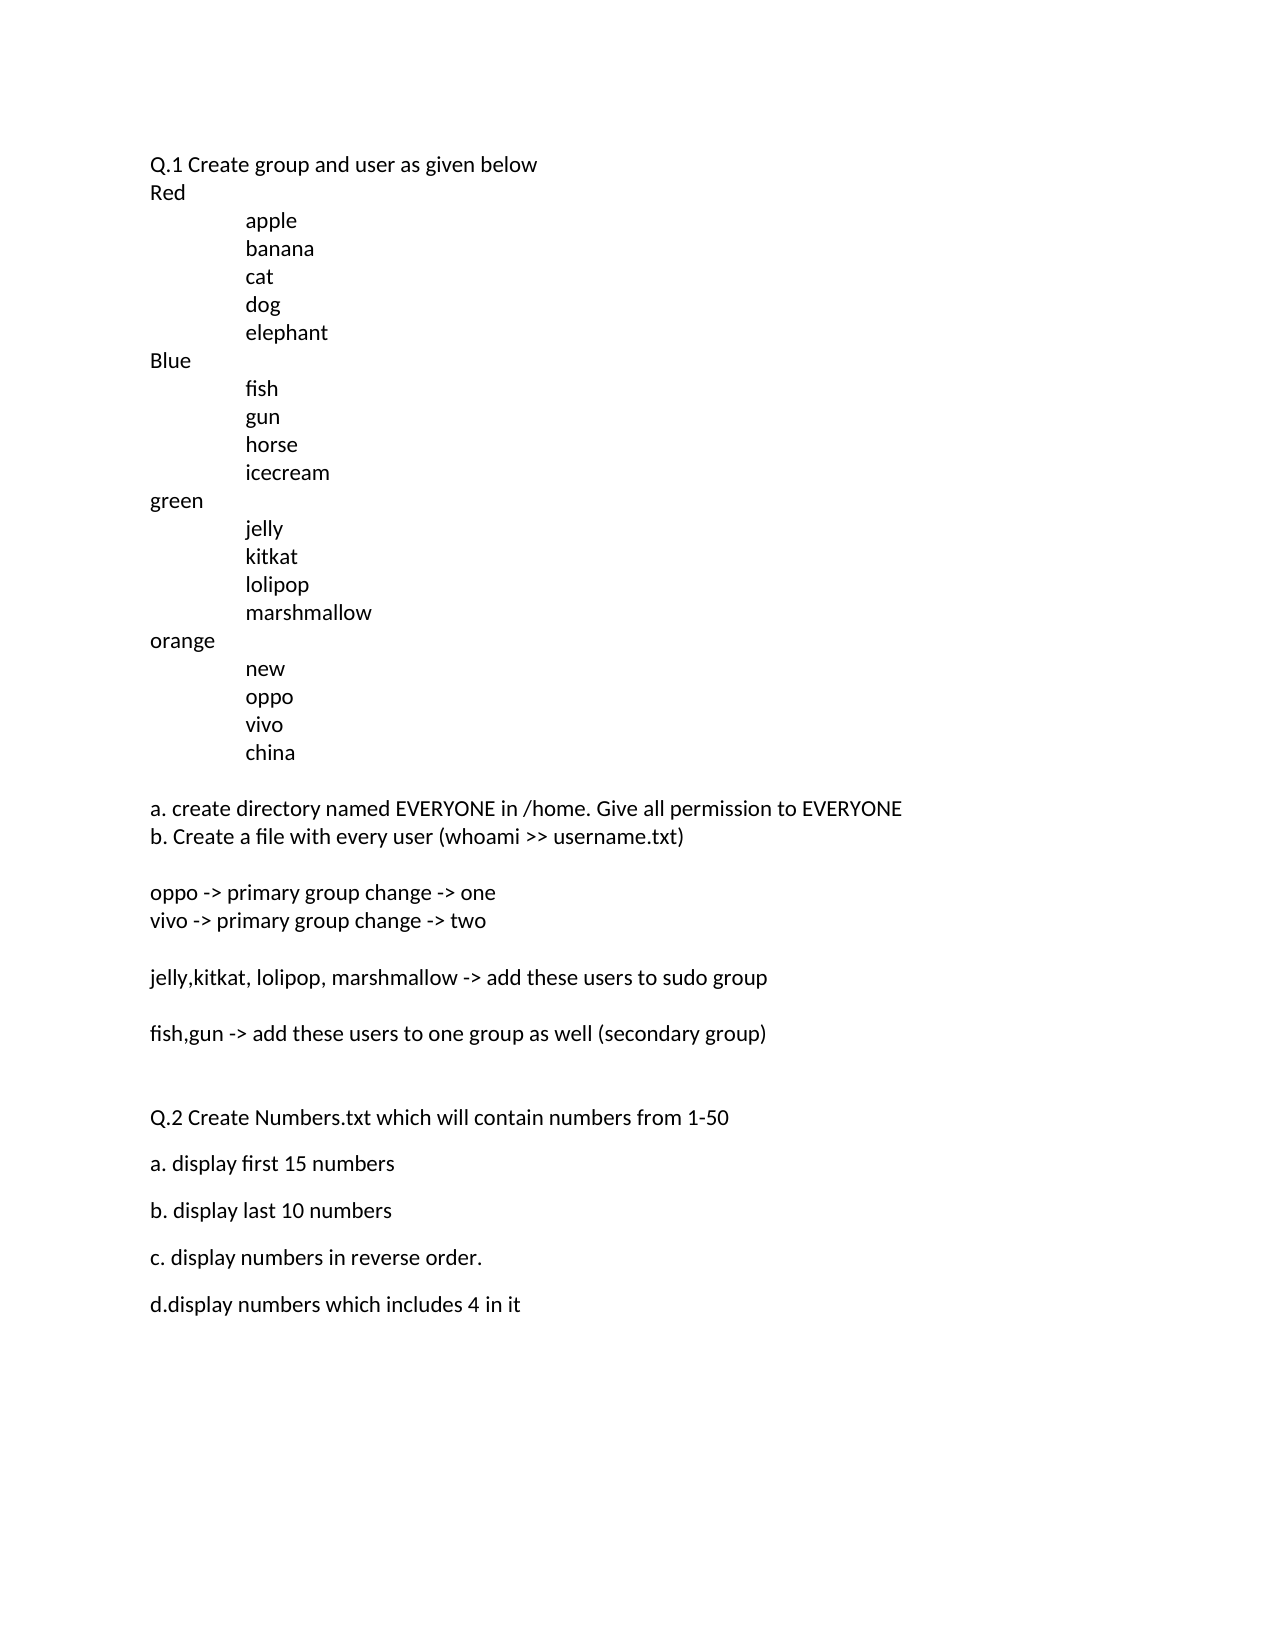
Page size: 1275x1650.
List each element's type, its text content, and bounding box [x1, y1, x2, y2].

text icecream [150, 458, 1125, 486]
text b. display last 10 numbers [150, 1196, 1125, 1224]
text Red [150, 178, 1125, 206]
text china [150, 738, 1125, 766]
text banana [150, 234, 1125, 262]
text Blue [150, 346, 1125, 374]
text gun [150, 402, 1125, 430]
text jelly,kitkat, lolipop, marshmallow -> add these users to sudo group [150, 963, 1125, 991]
text kitkat [150, 542, 1125, 570]
text c. display numbers in reverse order. [150, 1243, 1125, 1271]
text orange [150, 626, 1125, 654]
text fish [150, 374, 1125, 402]
text b. Create a file with every user (whoami >> username.txt) [150, 822, 1125, 851]
text oppo [150, 682, 1125, 710]
text d.display numbers which includes 4 in it [150, 1290, 1125, 1318]
text horse [150, 430, 1125, 458]
text fish,gun -> add these users to one group as well (secondary group) [150, 1019, 1125, 1047]
text cat [150, 262, 1125, 290]
text Q.1 Create group and user as given below [150, 150, 1125, 178]
text marshmallow [150, 598, 1125, 626]
text vivo [150, 710, 1125, 738]
text Q.2 Create Numbers.txt which will contain numbers from 1-50 [150, 1103, 1125, 1131]
text new [150, 654, 1125, 682]
text elephant [150, 318, 1125, 346]
text a. create directory named EVERYONE in /home. Give all permission to EVERYONE [150, 794, 1125, 822]
text green [150, 486, 1125, 514]
text vivo -> primary group change -> two [150, 907, 1125, 934]
text a. display first 15 numbers [150, 1149, 1125, 1178]
text dog [150, 290, 1125, 318]
text oppo -> primary group change -> one [150, 878, 1125, 907]
text jelly [150, 514, 1125, 542]
text lolipop [150, 570, 1125, 598]
text apple [150, 206, 1125, 234]
